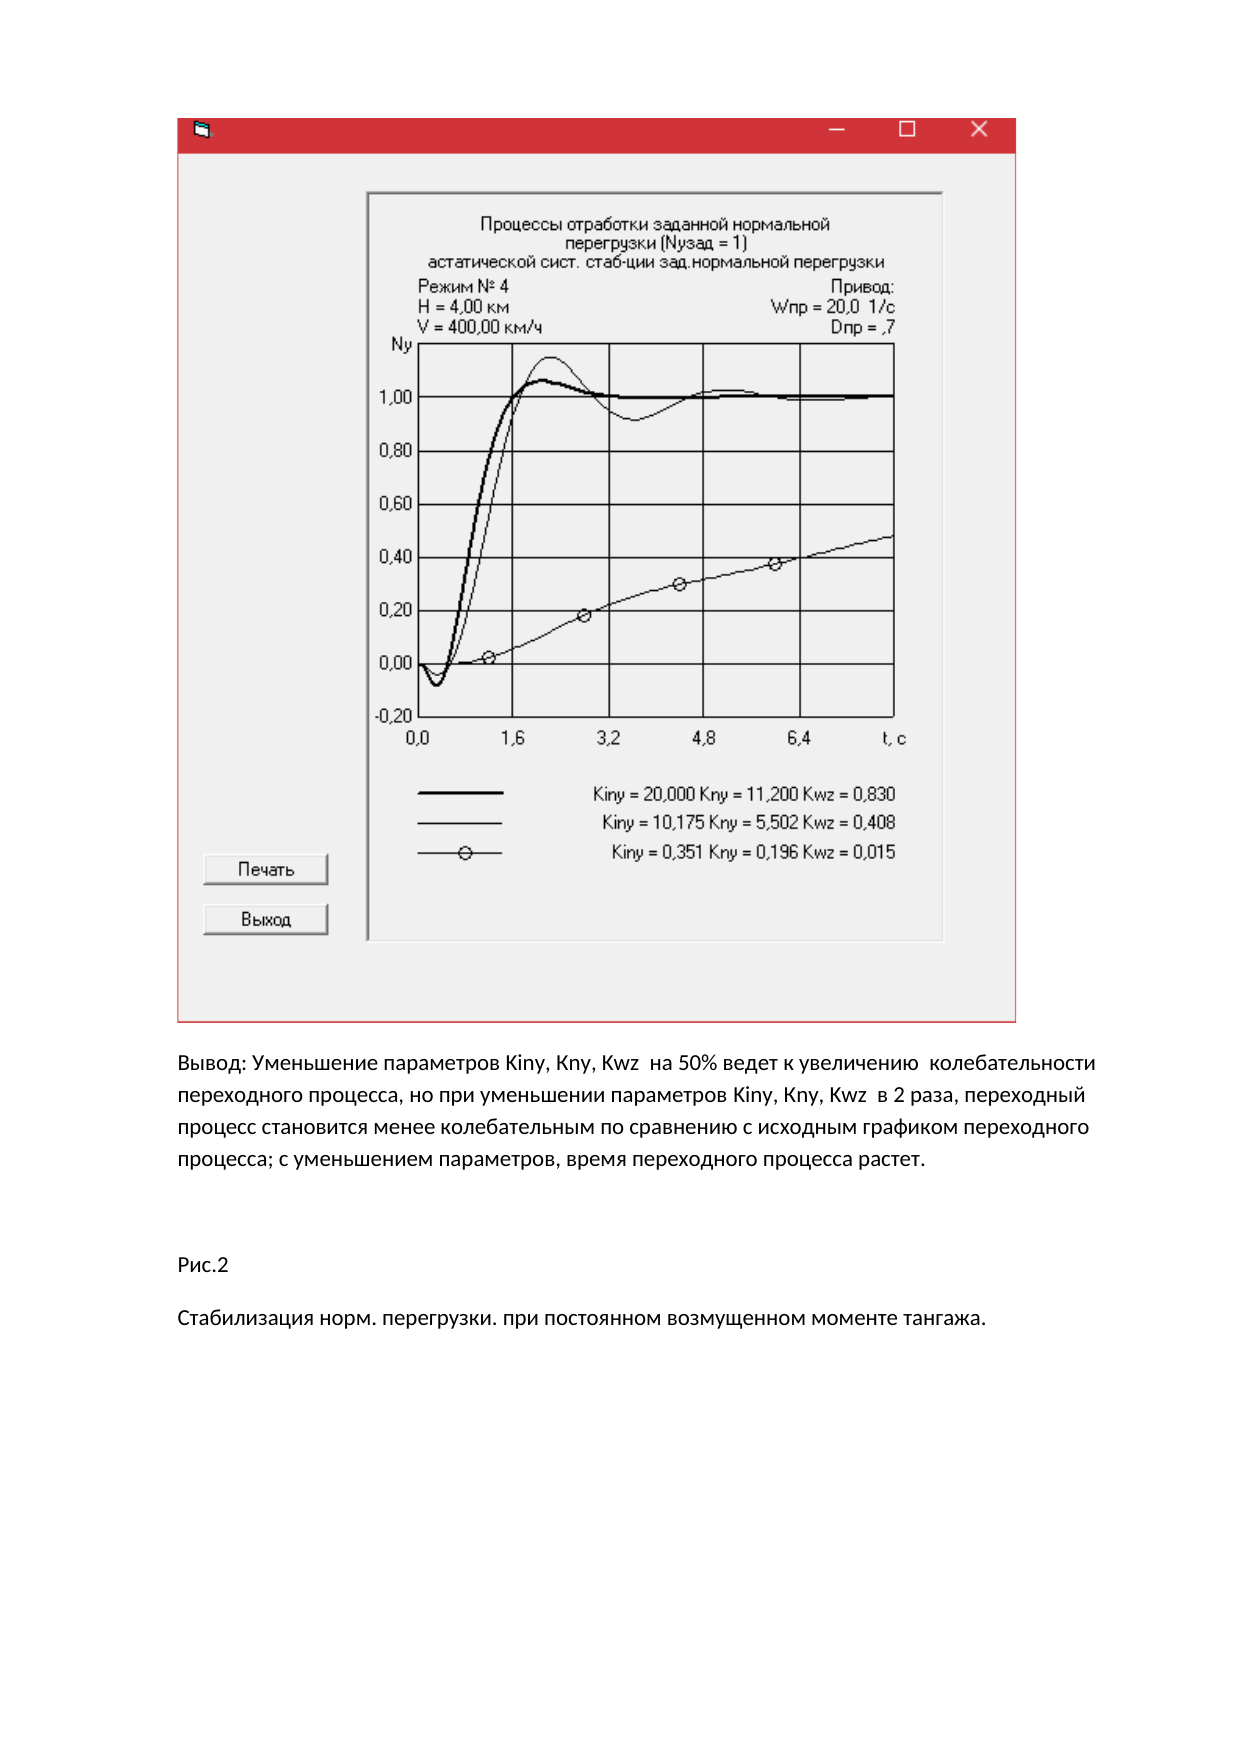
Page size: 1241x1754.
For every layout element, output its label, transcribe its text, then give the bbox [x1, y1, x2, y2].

text Вывод: Уменьшение параметров Kiny, Кny, Kwz на 50% ведет к увеличению колебательности переходного процесса, но при уменьшении параметров Kiny, Кny, Kwz в 2 раза, переходный процесс становится менее колебательным по сравнению с исходным графиком переходного процесса; с уменьшением параметров, время переходного процесса растет. [177, 1048, 1152, 1172]
picture [177, 118, 1017, 1023]
text Стабилизация норм. перегрузки. при постоянном возмущенном моменте тангажа. [177, 1303, 1152, 1331]
text Рис.2 [177, 1250, 1152, 1278]
